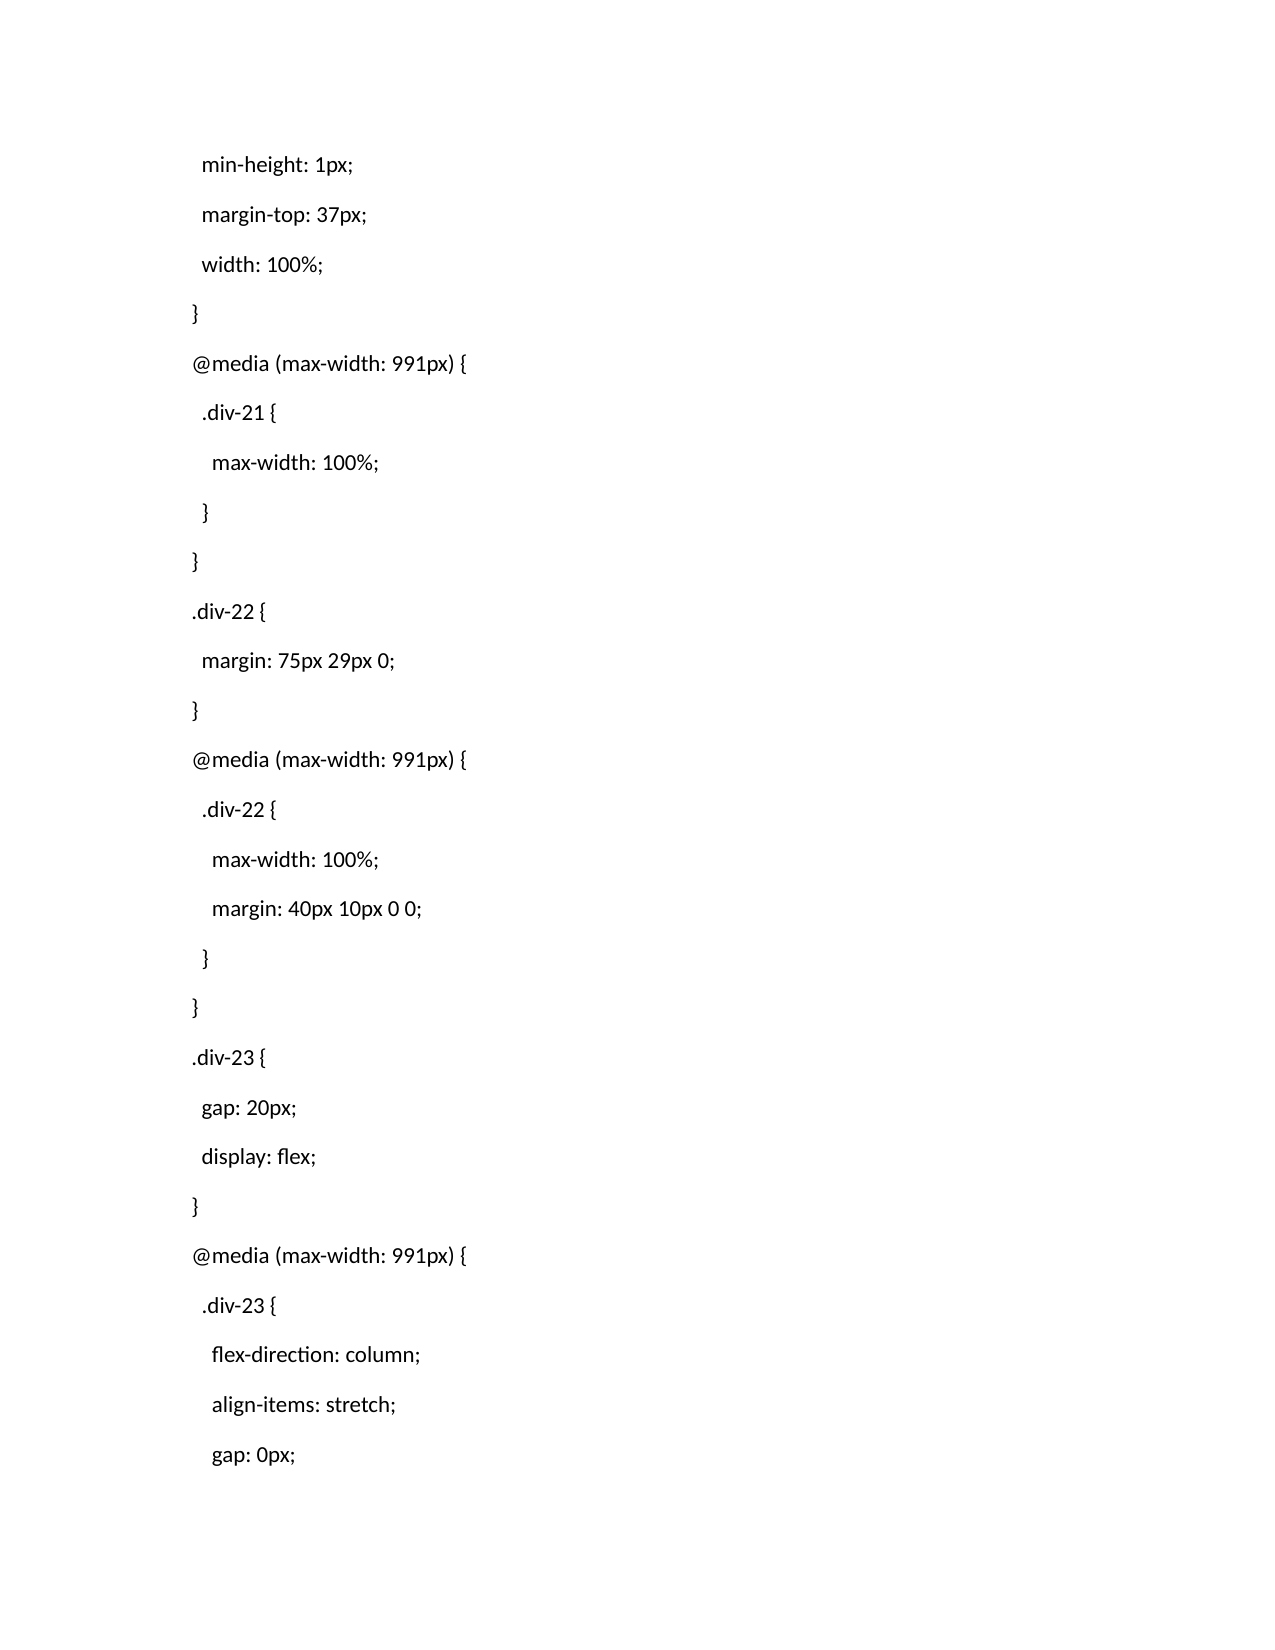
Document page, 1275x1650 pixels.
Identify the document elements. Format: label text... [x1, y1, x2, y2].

text } [150, 1191, 1125, 1220]
text min-height: 1px; [150, 150, 1125, 179]
text margin-top: 37px; [150, 199, 1125, 228]
text max-width: 100%; [150, 447, 1125, 476]
text @media (max-width: 991px) { [150, 745, 1125, 774]
text align-items: stretch; [150, 1389, 1125, 1418]
text } [150, 497, 1125, 526]
text .div-21 { [150, 398, 1125, 427]
text .div-22 { [150, 596, 1125, 625]
text gap: 0px; [150, 1439, 1125, 1468]
text .div-22 { [150, 794, 1125, 823]
text } [150, 943, 1125, 972]
text gap: 20px; [150, 1092, 1125, 1121]
text } [150, 299, 1125, 327]
text } [150, 695, 1125, 724]
text .div-23 { [150, 1042, 1125, 1071]
text .div-23 { [150, 1290, 1125, 1319]
text margin: 75px 29px 0; [150, 646, 1125, 674]
text @media (max-width: 991px) { [150, 348, 1125, 377]
text width: 100%; [150, 249, 1125, 278]
text margin: 40px 10px 0 0; [150, 894, 1125, 922]
text } [150, 547, 1125, 575]
text @media (max-width: 991px) { [150, 1241, 1125, 1269]
text flex-direction: column; [150, 1340, 1125, 1369]
text } [150, 993, 1125, 1022]
text display: flex; [150, 1142, 1125, 1170]
text max-width: 100%; [150, 844, 1125, 873]
